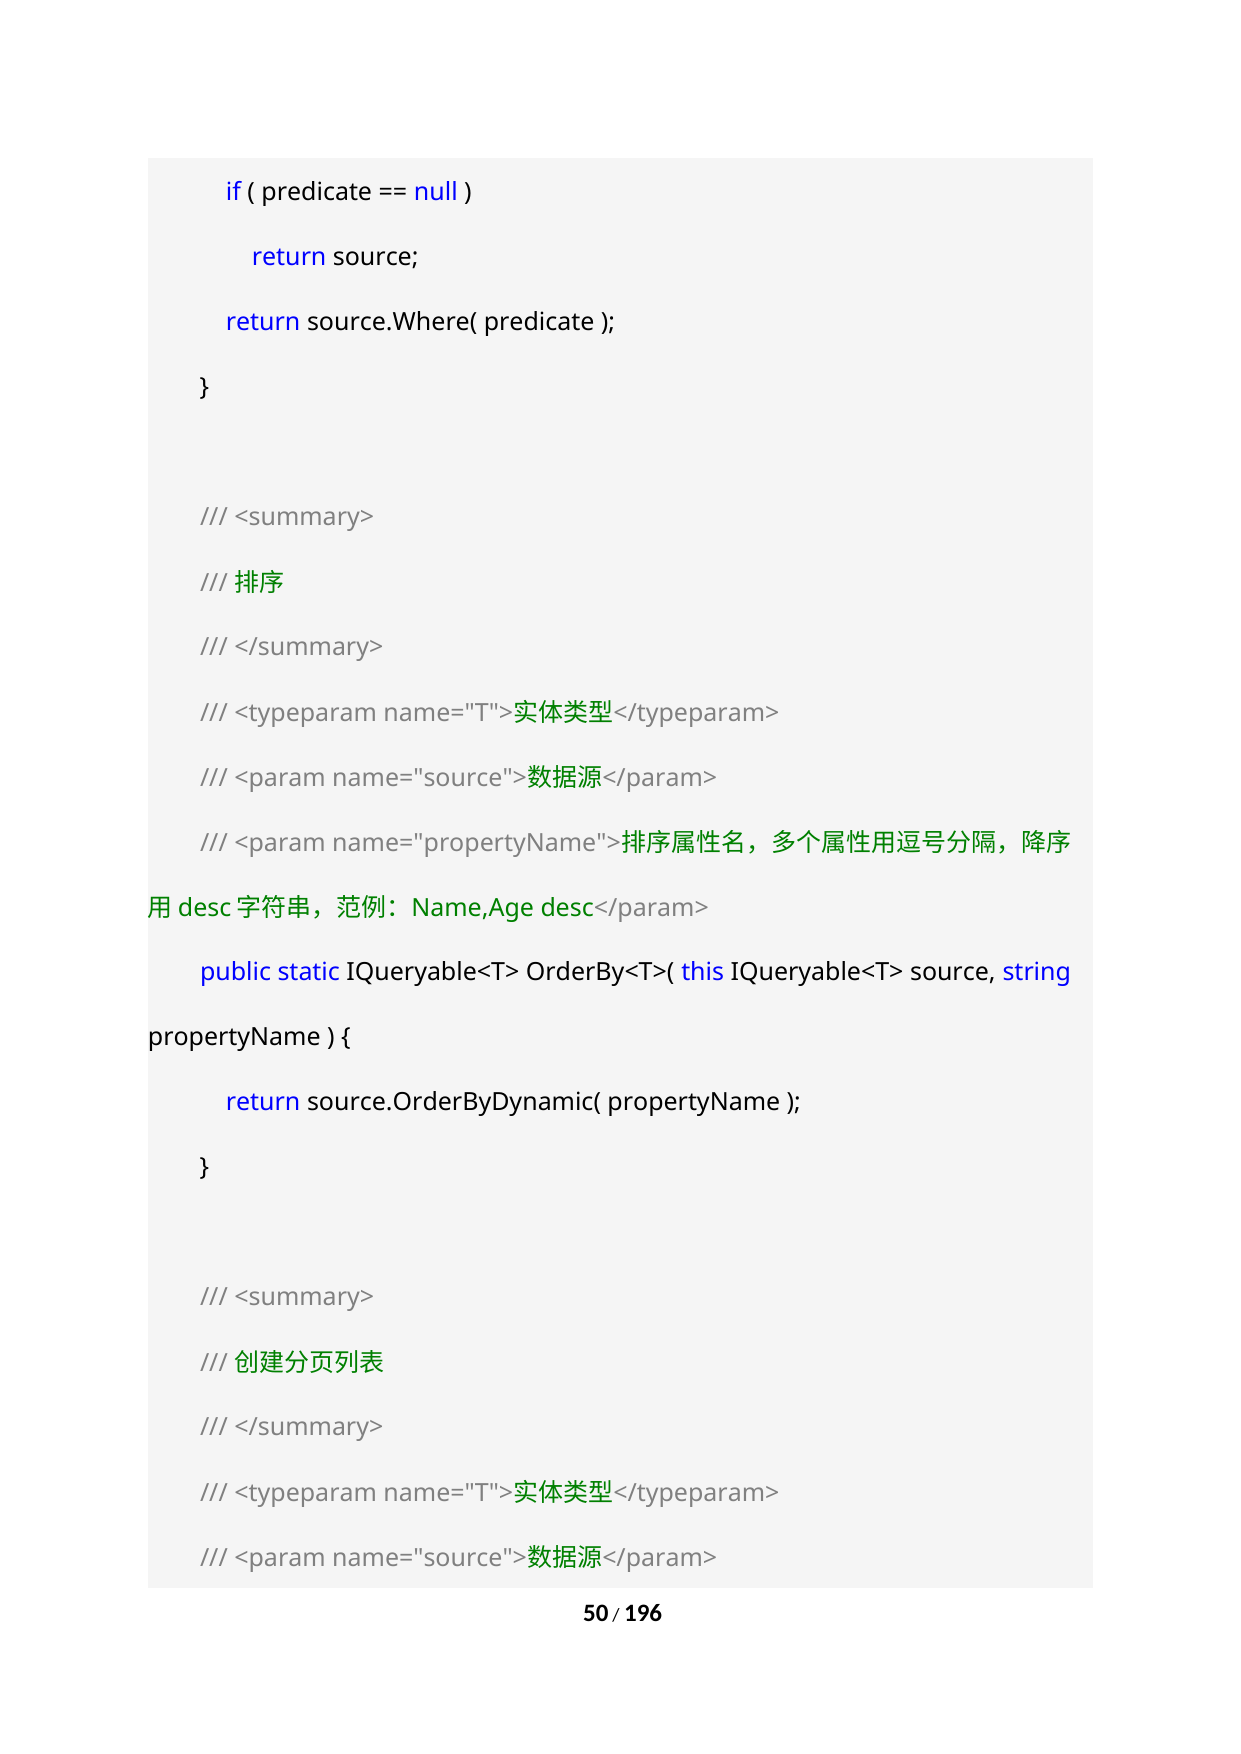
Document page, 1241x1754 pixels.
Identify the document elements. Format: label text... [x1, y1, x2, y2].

text /// <summary> [148, 1263, 1093, 1328]
text return source; [148, 223, 1093, 288]
text /// </summary> [148, 613, 1093, 678]
text /// 排序 [148, 548, 1093, 613]
text /// 创建分页列表 [148, 1328, 1093, 1393]
text /// </summary> [148, 1393, 1093, 1458]
text /// <param name="source">数据源</param> [148, 1523, 1093, 1588]
text /// <typeparam name="T">实体类型</typeparam> [148, 678, 1093, 743]
text /// <param name="source">数据源</param> [148, 743, 1093, 808]
text public static IQueryable<T> OrderBy<T>( this IQueryable<T> source, string propertyName ) { [148, 938, 1093, 1068]
text } [148, 1133, 1093, 1198]
text } [148, 353, 1093, 418]
text /// <param name="propertyName">排序属性名，多个属性用逗号分隔，降序用desc字符串，范例：Name,Age desc</param> [148, 808, 1093, 938]
text return source.Where( predicate ); [148, 288, 1093, 353]
text return source.OrderByDynamic( propertyName ); [148, 1068, 1093, 1133]
text if ( predicate == null ) [148, 158, 1093, 223]
text /// <typeparam name="T">实体类型</typeparam> [148, 1458, 1093, 1523]
text /// <summary> [148, 483, 1093, 548]
